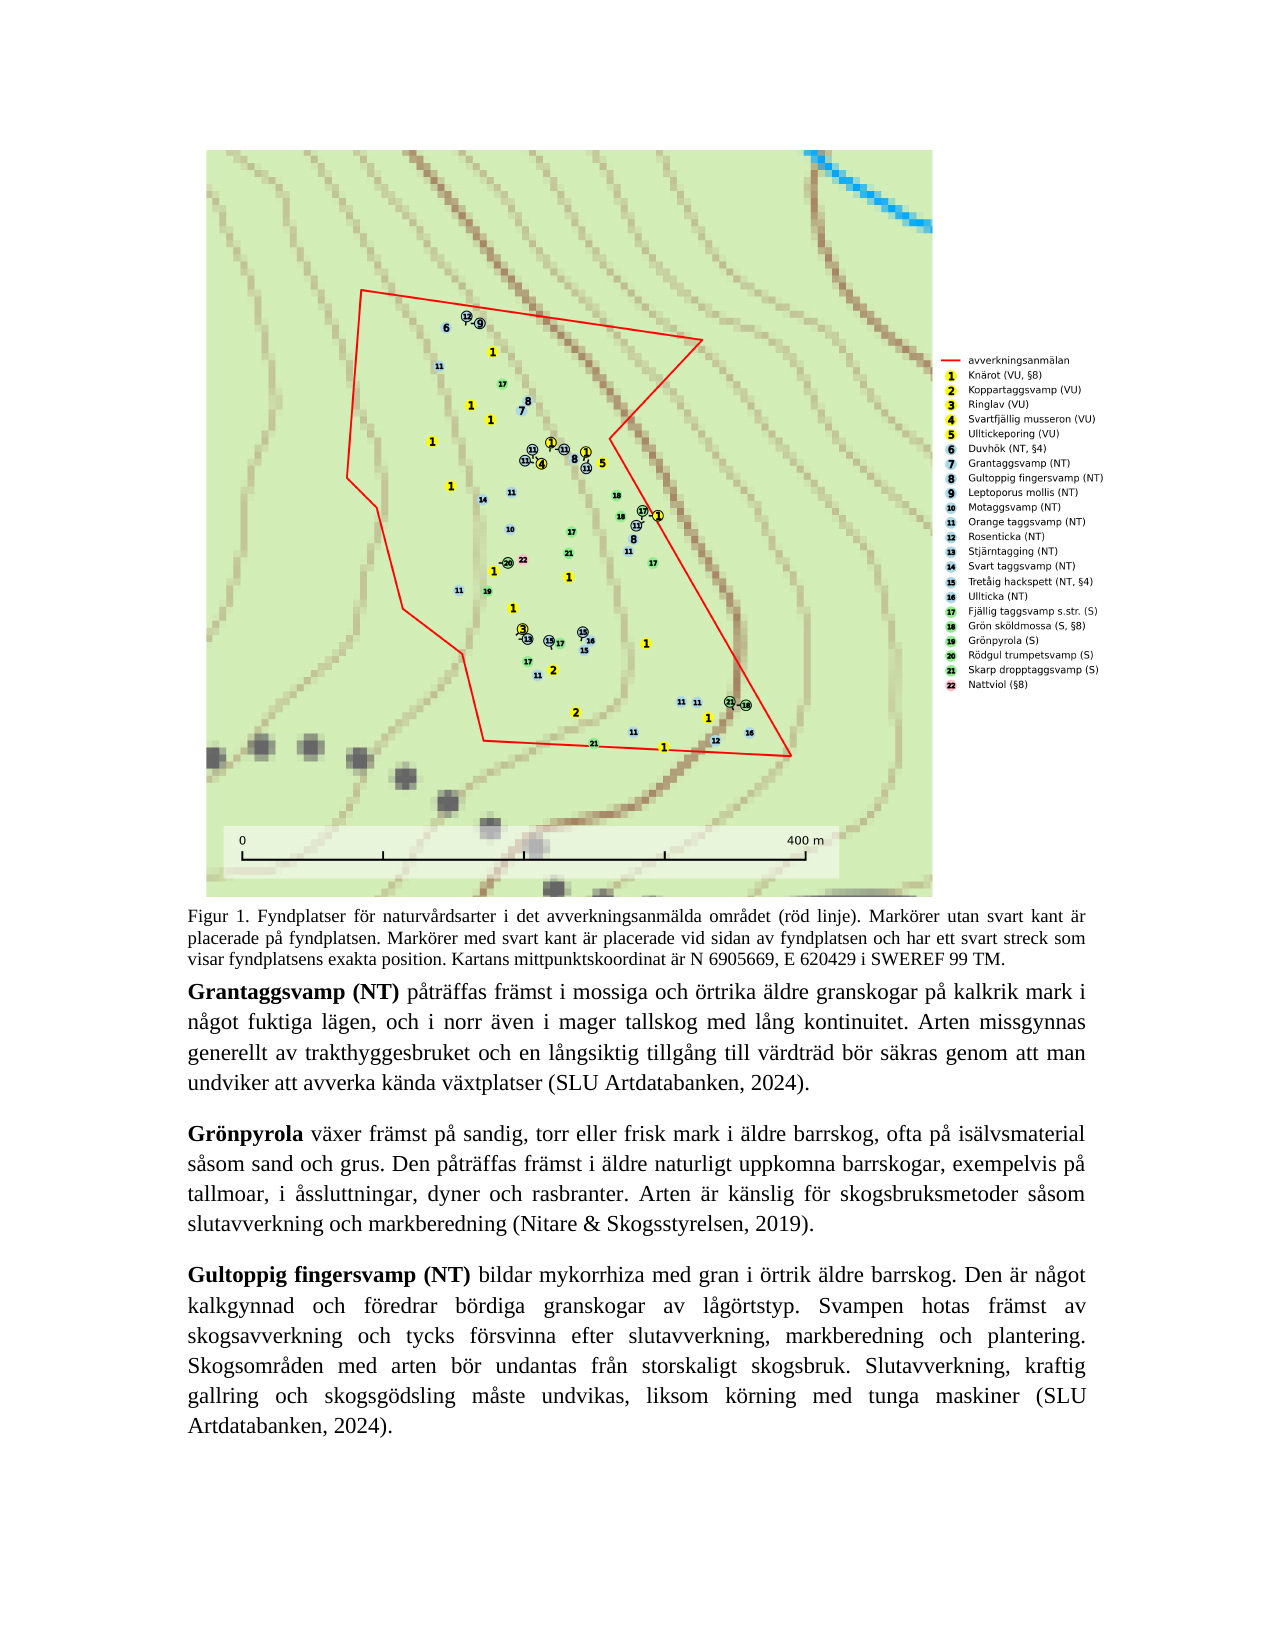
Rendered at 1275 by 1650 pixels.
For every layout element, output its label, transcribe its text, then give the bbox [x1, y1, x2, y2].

text Figur 1. Fyndplatser för naturvårdsarter i det avverkningsanmälda området (röd linje). Markörer utan svart kant är placerade på fyndplatsen. Markörer med svart kant är placerade vid sidan av fyndplatsen och har ett svart streck som visar fyndplatsens exakta position. Kartans mittpunktskoordinat är N 6905669, E 620429 i SWEREF 99 TM. [187, 905, 1087, 970]
text Gultoppig fingersvamp (NT) bildar mykorrhiza med gran i örtrik äldre barrskog. Den är något kalkgynnad och föredrar bördiga granskogar av lågörtstyp. Svampen hotas främst av skogsavverkning och tycks försvinna efter slutavverkning, markberedning och plantering. Skogsområden med arten bör undantas från storskaligt skogsbruk. Slutavverkning, kraftig gallring och skogsgödsling måste undvikas, liksom körning med tunga maskiner (SLU Artdatabanken, 2024). [187, 1261, 1087, 1439]
text Grönpyrola växer främst på sandig, torr eller frisk mark i äldre barrskog, ofta på isälvsmaterial såsom sand och grus. Den påträffas främst i äldre naturligt uppkomna barrskogar, exempelvis på tallmoar, i åssluttningar, dyner och rasbranter. Arten är känslig för skogsbruksmetoder såsom slutavverkning och markberedning (Nitare & Skogsstyrelsen, 2019). [187, 1120, 1087, 1237]
text Grantaggsvamp (NT) påträffas främst i mossiga och örtrika äldre granskogar på kalkrik mark i något fuktiga lägen, och i norr även i mager tallskog med lång kontinuitet. Arten missgynnas generellt av trakthyggesbruket och en långsiktig tillgång till värdträd bör säkras genom att man undviker att avverka kända växtplatser (SLU Artdatabanken, 2024). [187, 978, 1087, 1095]
picture [206, 150, 1107, 897]
